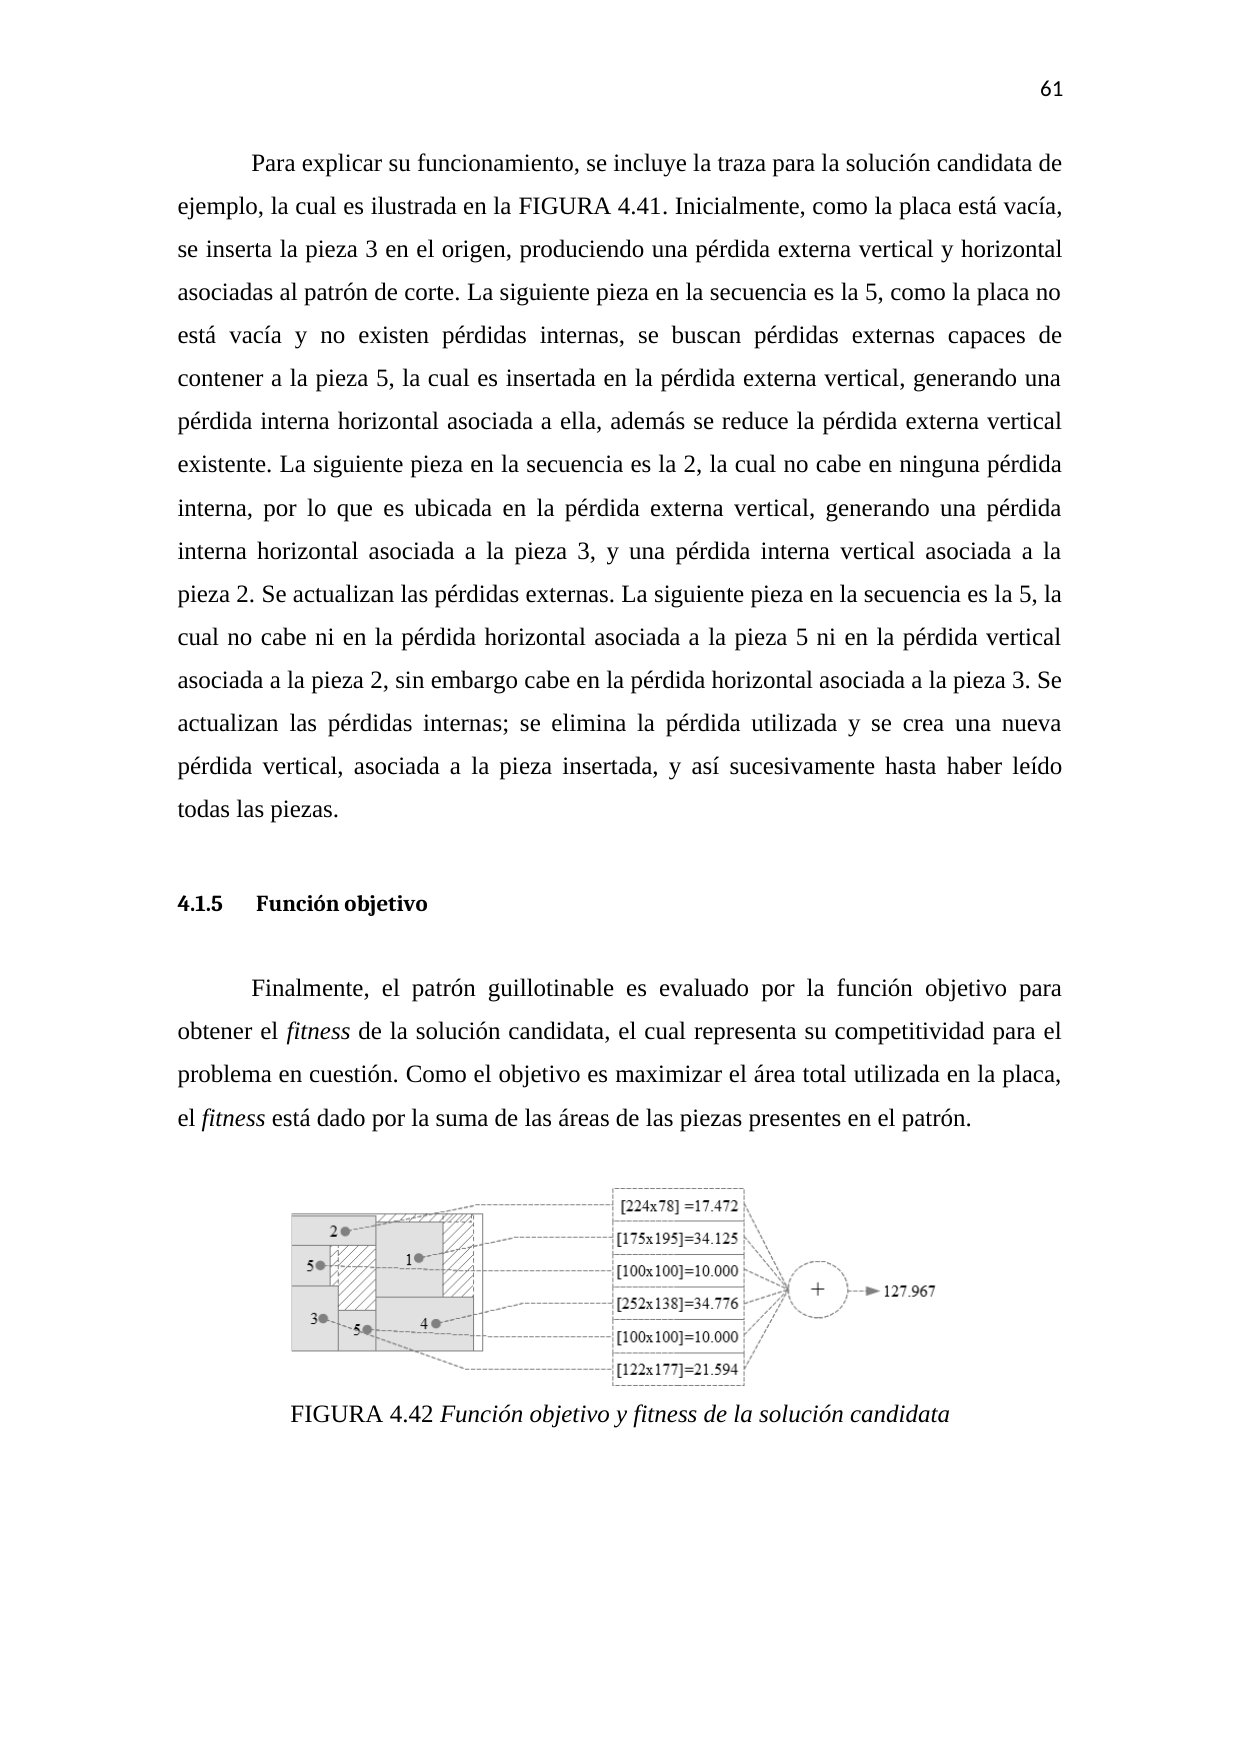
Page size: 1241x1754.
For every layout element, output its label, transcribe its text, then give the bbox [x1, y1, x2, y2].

subtitle 4.1.5 Función objetivo [177, 891, 1063, 917]
text Finalmente, el patrón guillotinable es evaluado por la función objetivo para obtener el fitness de la solución candidata, el cual representa su competitividad para el problema en cuestión. Como el objetivo es maximizar el área total utilizada en la placa, el fitness está dado por la suma de las áreas de las piezas presentes en el patrón. [177, 973, 1063, 1131]
